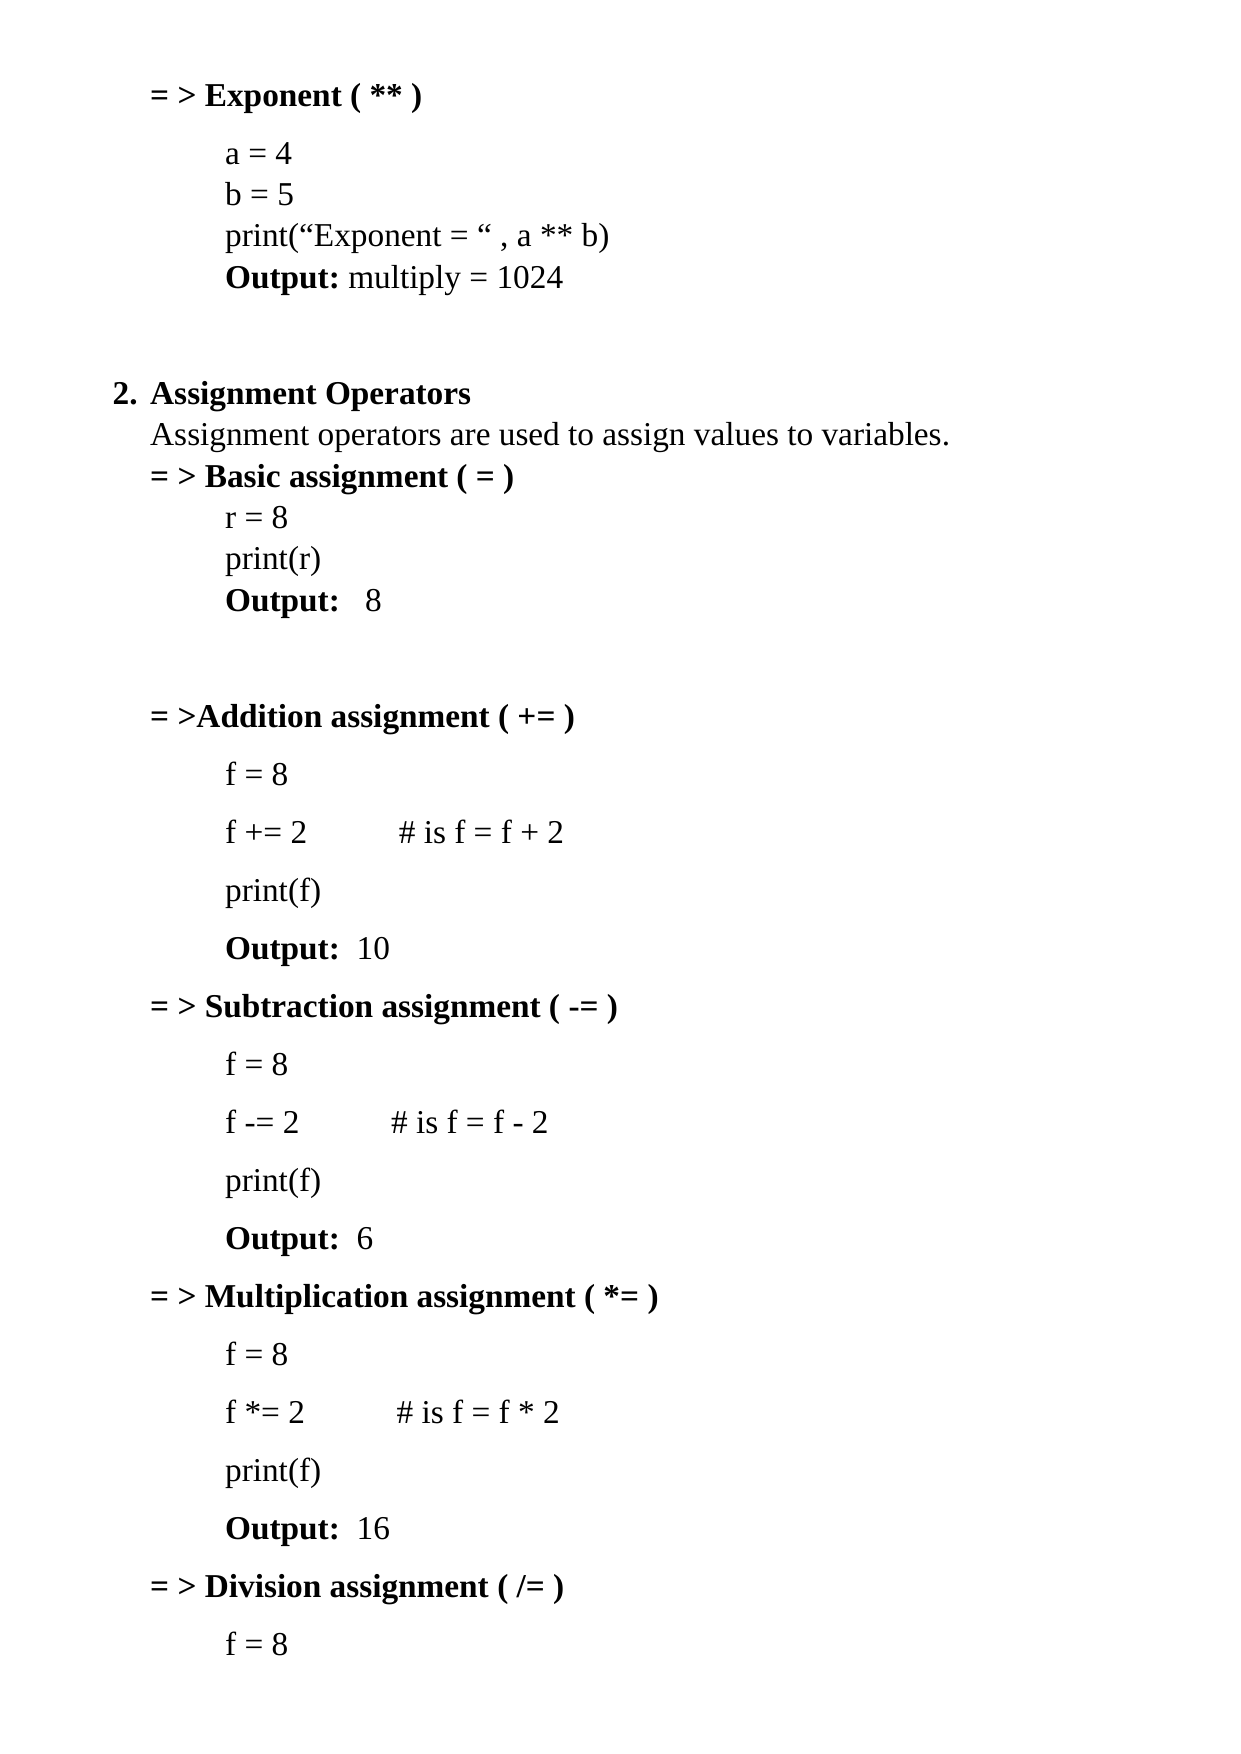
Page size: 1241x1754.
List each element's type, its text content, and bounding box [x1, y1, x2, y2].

list print(r) [150, 538, 1165, 577]
list Output: multiply = 1024 [150, 257, 1165, 295]
text = > Exponent ( ** ) [75, 75, 1165, 113]
text = > Subtraction assignment ( -= ) [75, 986, 1165, 1024]
list b = 5 [150, 174, 1165, 213]
list print(“Exponent = “ , a ** b) [150, 216, 1165, 254]
text f = 8 [75, 754, 1165, 792]
text print(f) [75, 870, 1165, 908]
text f = 8 [150, 1334, 1165, 1372]
list = > Basic assignment ( = ) [150, 456, 1165, 494]
text print(f) [75, 1160, 1165, 1198]
text f *= 2 # is f = f * 2 [75, 1392, 1165, 1431]
list Output: 8 [150, 580, 1165, 618]
text = > Multiplication assignment ( *= ) [75, 1276, 1165, 1314]
text = > Division assignment ( /= ) [75, 1566, 1165, 1604]
text f -= 2 # is f = f - 2 [75, 1102, 1165, 1140]
text Output: 6 [75, 1218, 1165, 1256]
list r = 8 [150, 497, 1165, 536]
text f = 8 [75, 1624, 1165, 1663]
text f = 8 [150, 1044, 1165, 1082]
list a = 4 [150, 133, 1165, 171]
list Assignment Operators [112, 373, 1165, 411]
text = >Addition assignment ( += ) [75, 696, 1165, 734]
text Output: 10 [75, 928, 1165, 966]
list Assignment operators are used to assign values to variables. [150, 414, 1165, 453]
text print(f) [75, 1450, 1165, 1488]
text f += 2 # is f = f + 2 [75, 812, 1165, 850]
text Output: 16 [75, 1508, 1165, 1547]
